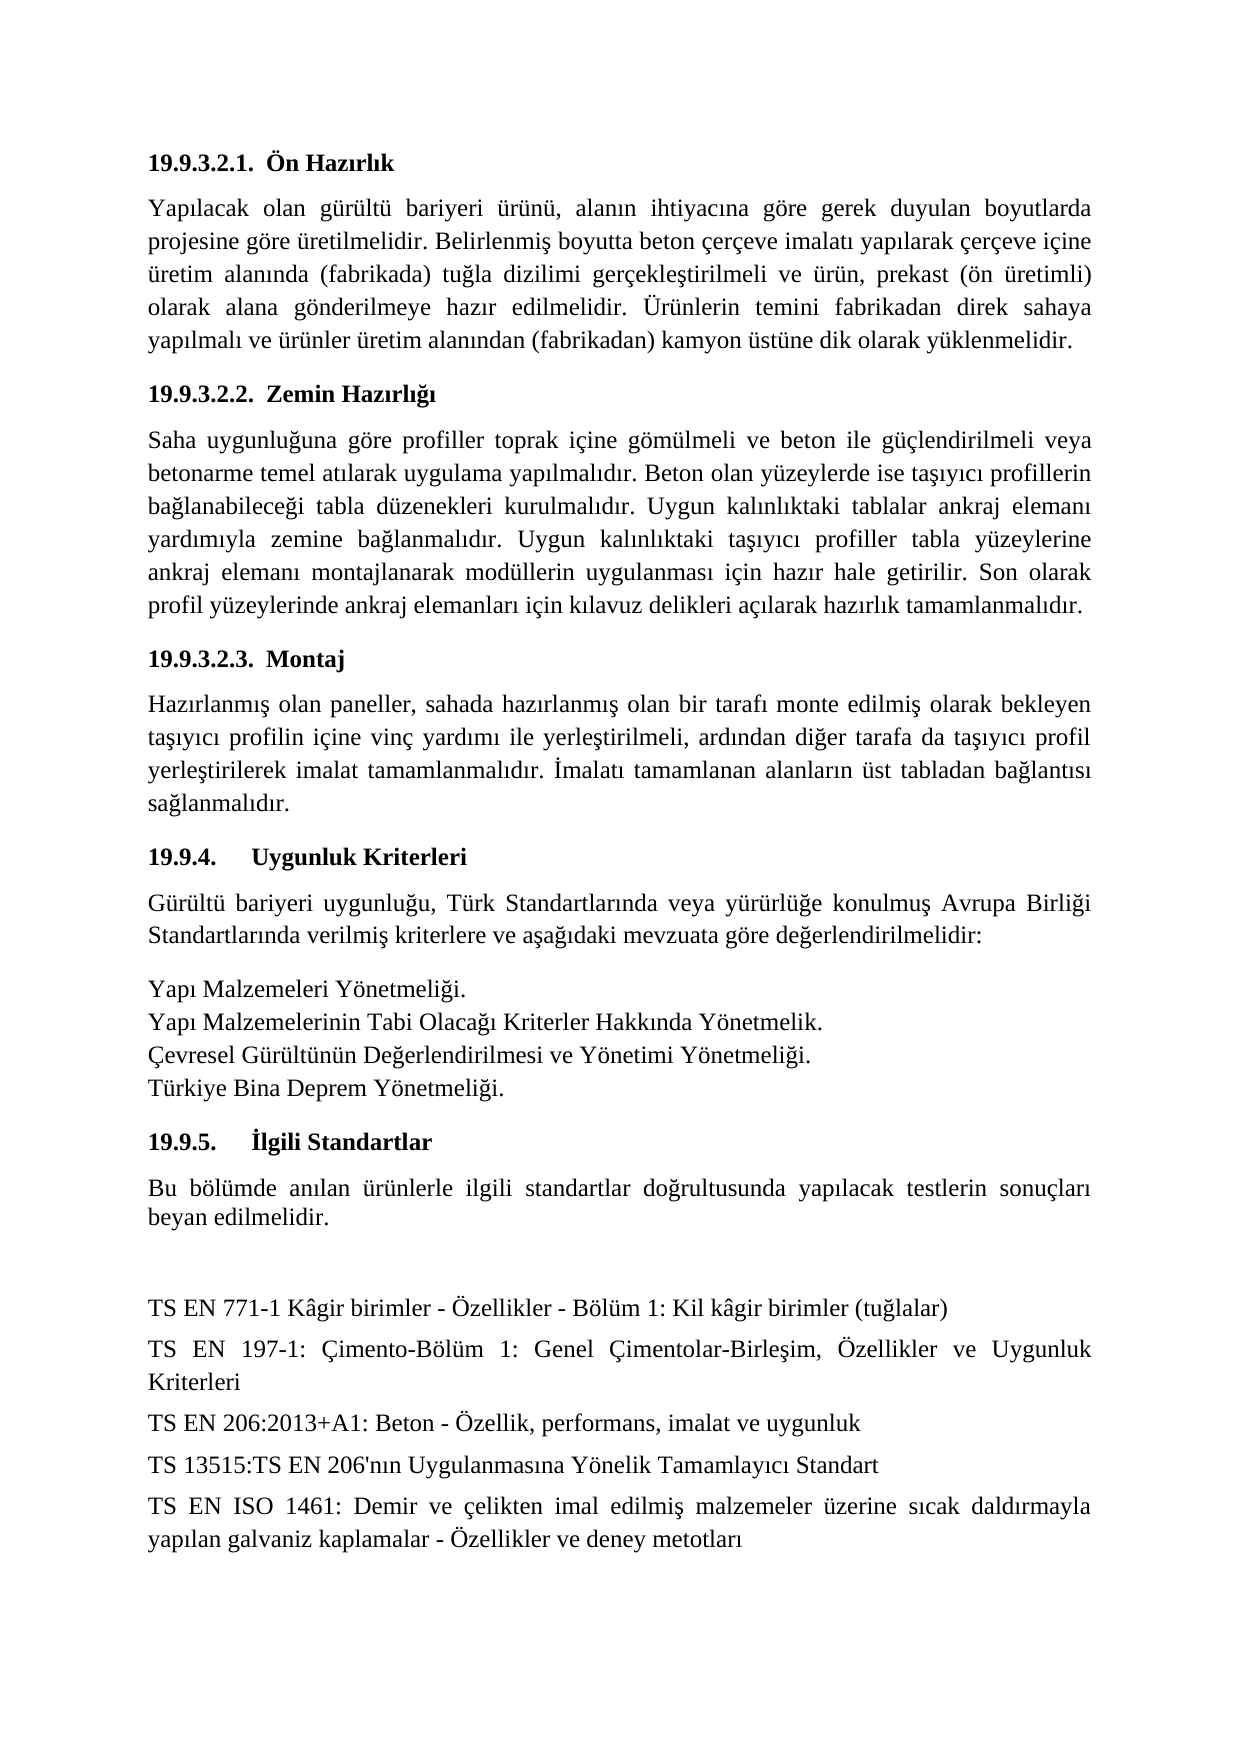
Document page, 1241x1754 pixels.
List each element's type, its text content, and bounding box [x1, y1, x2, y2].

text TS EN 206:2013+A1: Beton - Özellik, performans, imalat ve uygunluk [148, 1408, 1092, 1437]
subtitle İlgili Standartlar [148, 1127, 1092, 1156]
text Yapı Malzemeleri Yönetmeliği. [148, 974, 1092, 1003]
text Hazırlanmış olan paneller, sahada hazırlanmış olan bir tarafı monte edilmiş olarak bekleyen taşıyıcı profilin içine vinç yardımı ile yerleştirilmeli, ardından diğer tarafa da taşıyıcı profil yerleştirilerek imalat tamamlanmalıdır. İmalatı tamamlanan alanların üst tabladan bağlantısı sağlanmalıdır. [148, 689, 1092, 817]
text TS 13515:TS EN 206'nın Uygulanmasına Yönelik Tamamlayıcı Standart [148, 1450, 1092, 1478]
text Gürültü bariyeri uygunluğu, Türk Standartlarında veya yürürlüğe konulmuş Avrupa Birliği Standartlarında verilmiş kriterlere ve aşağıdaki mevzuata göre değerlendirilmelidir: [148, 888, 1092, 949]
subtitle Zemin Hazırlığı [148, 379, 1092, 408]
text Bu bölümde anılan ürünlerle ilgili standartlar doğrultusunda yapılacak testlerin sonuçları beyan edilmelidir. [148, 1173, 1092, 1230]
text TS EN 197-1: Çimento-Bölüm 1: Genel Çimentolar-Birleşim, Özellikler ve Uygunluk Kriterleri [148, 1334, 1092, 1396]
text TS EN ISO 1461: Demir ve çelikten imal edilmiş malzemeler üzerine sıcak daldırmayla yapılan galvaniz kaplamalar - Özellikler ve deney metotları [148, 1491, 1092, 1553]
text Çevresel Gürültünün Değerlendirilmesi ve Yönetimi Yönetmeliği. [148, 1041, 1092, 1069]
text TS EN 771-1 Kâgir birimler - Özellikler - Bölüm 1: Kil kâgir birimler (tuğlalar) [148, 1293, 1092, 1321]
subtitle Montaj [148, 644, 1092, 672]
text Türkiye Bina Deprem Yönetmeliği. [148, 1073, 1092, 1102]
text Yapı Malzemelerinin Tabi Olacağı Kriterler Hakkında Yönetmelik. [148, 1007, 1092, 1036]
subtitle Ön Hazırlık [148, 148, 1092, 176]
subtitle Uygunluk Kriterleri [148, 842, 1092, 871]
text Yapılacak olan gürültü bariyeri ürünü, alanın ihtiyacına göre gerek duyulan boyutlarda projesine göre üretilmelidir. Belirlenmiş boyutta beton çerçeve imalatı yapılarak çerçeve içine üretim alanında (fabrikada) tuğla dizilimi gerçekleştirilmeli ve ürün, prekast (ön üretimli) olarak alana gönderilmeye hazır edilmelidir. Ürünlerin temini fabrikadan direk sahaya yapılmalı ve ürünler üretim alanından (fabrikadan) kamyon üstüne dik olarak yüklenmelidir. [148, 193, 1092, 354]
text Saha uygunluğuna göre profiller toprak içine gömülmeli ve beton ile güçlendirilmeli veya betonarme temel atılarak uygulama yapılmalıdır. Beton olan yüzeylerde ise taşıyıcı profillerin bağlanabileceği tabla düzenekleri kurulmalıdır. Uygun kalınlıktaki tablalar ankraj elemanı yardımıyla zemine bağlanmalıdır. Uygun kalınlıktaki taşıyıcı profiller tabla yüzeylerine ankraj elemanı montajlanarak modüllerin uygulanması için hazır hale getirilir. Son olarak profil yüzeylerinde ankraj elemanları için kılavuz delikleri açılarak hazırlık tamamlanmalıdır. [148, 425, 1092, 618]
